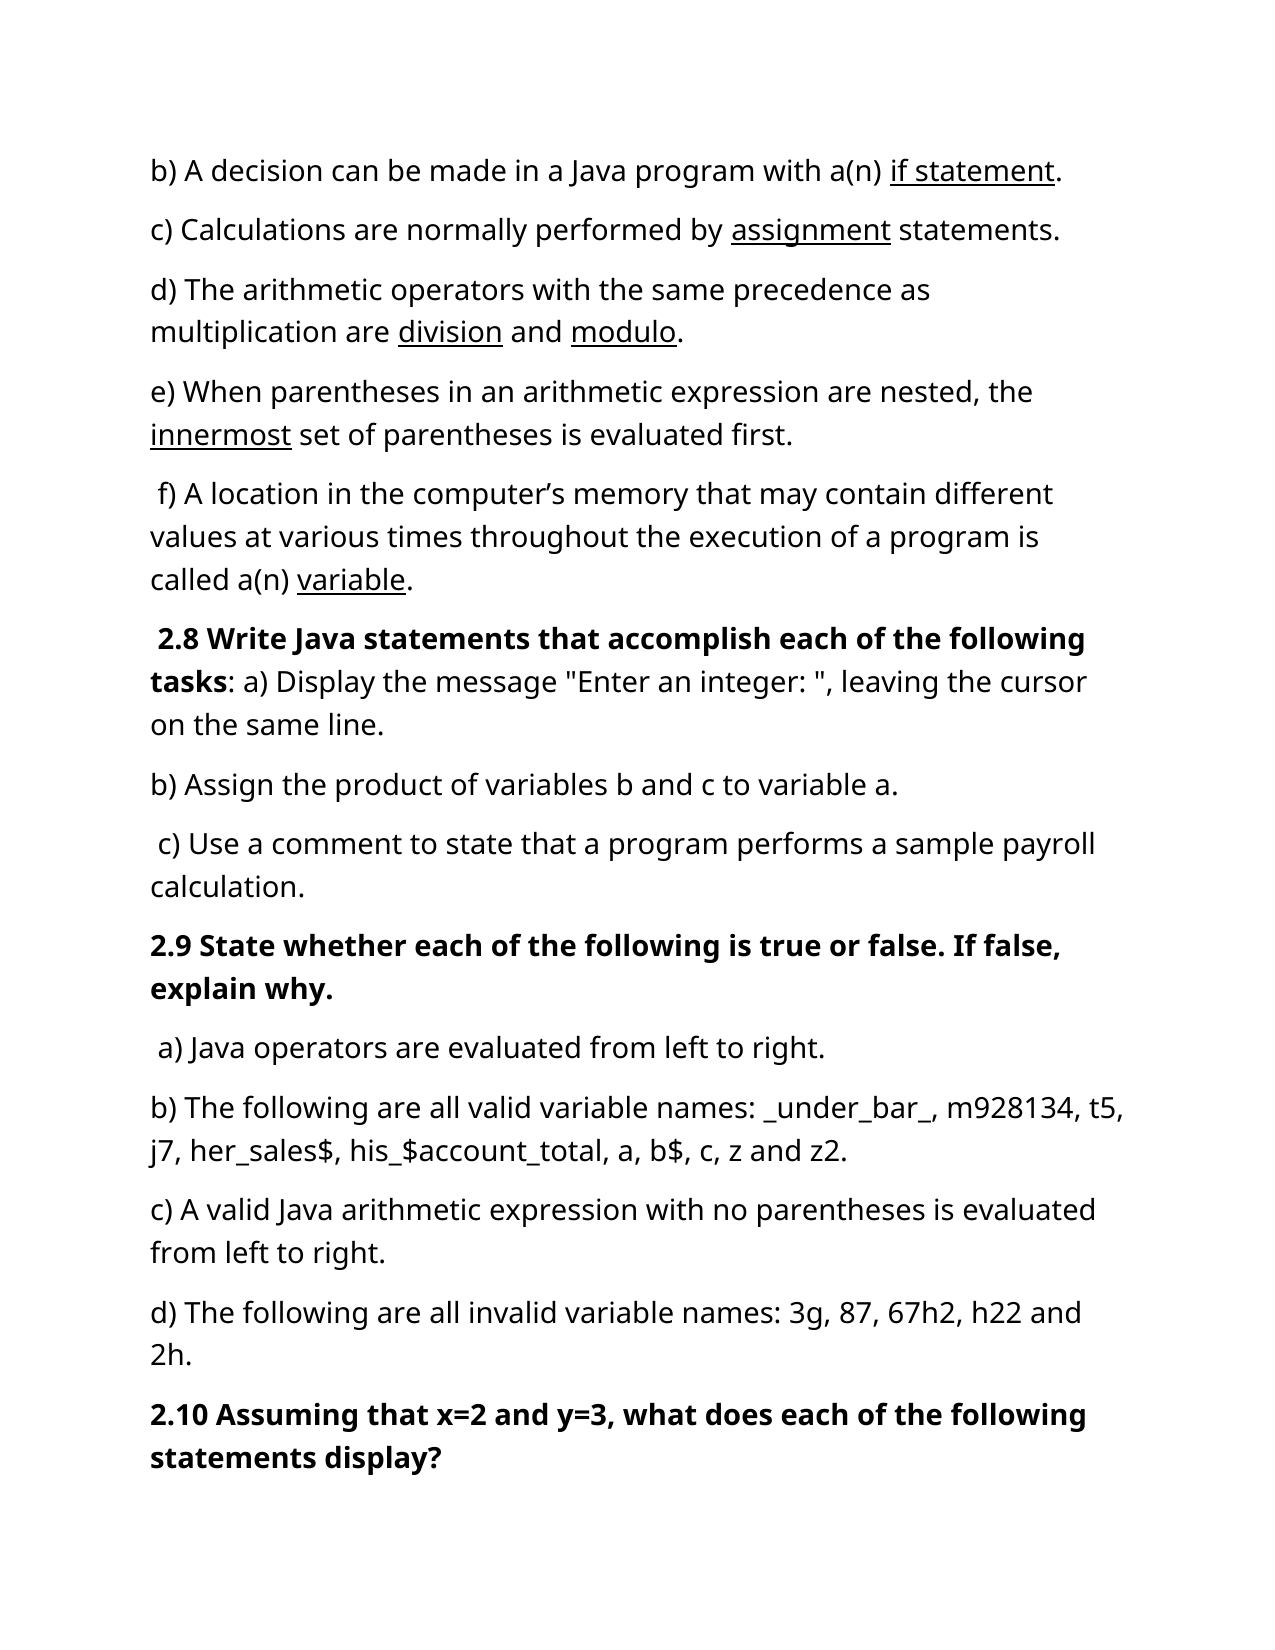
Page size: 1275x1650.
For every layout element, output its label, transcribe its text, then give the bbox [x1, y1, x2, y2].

text b) Assign the product of variables b and c to variable a. [150, 764, 1125, 803]
text c) Use a comment to state that a program performs a sample payroll calculation. [150, 823, 1125, 906]
text c) A valid Java arithmetic expression with no parentheses is evaluated from left to right. [150, 1189, 1125, 1272]
text 2.9 State whether each of the following is true or false. If false, explain why. [150, 926, 1125, 1008]
text b) The following are all valid variable names: _under_bar_, m928134, t5, j7, her_sales$, his_$account_total, a, b$, c, z and z2. [150, 1087, 1125, 1170]
text c) Calculations are normally performed by assignment statements. [150, 209, 1125, 249]
text d) The arithmetic operators with the same precedence as multiplication are division and modulo. [150, 269, 1125, 351]
text e) When parentheses in an arithmetic expression are nested, the innermost set of parentheses is evaluated first. [150, 371, 1125, 454]
text b) A decision can be made in a Java program with a(n) if statement. [150, 150, 1125, 190]
text d) The following are all invalid variable names: 3g, 87, 67h2, h22 and 2h. [150, 1292, 1125, 1374]
text 2.10 Assuming that x=2 and y=3, what does each of the following statements display? [150, 1394, 1125, 1477]
text f) A location in the computer’s memory that may contain different values at various times throughout the execution of a program is called a(n) variable. [150, 473, 1125, 599]
text 2.8 Write Java statements that accomplish each of the following tasks: a) Display the message "Enter an integer: ", leaving the cursor on the same line. [150, 619, 1125, 744]
text a) Java operators are evaluated from left to right. [150, 1028, 1125, 1067]
